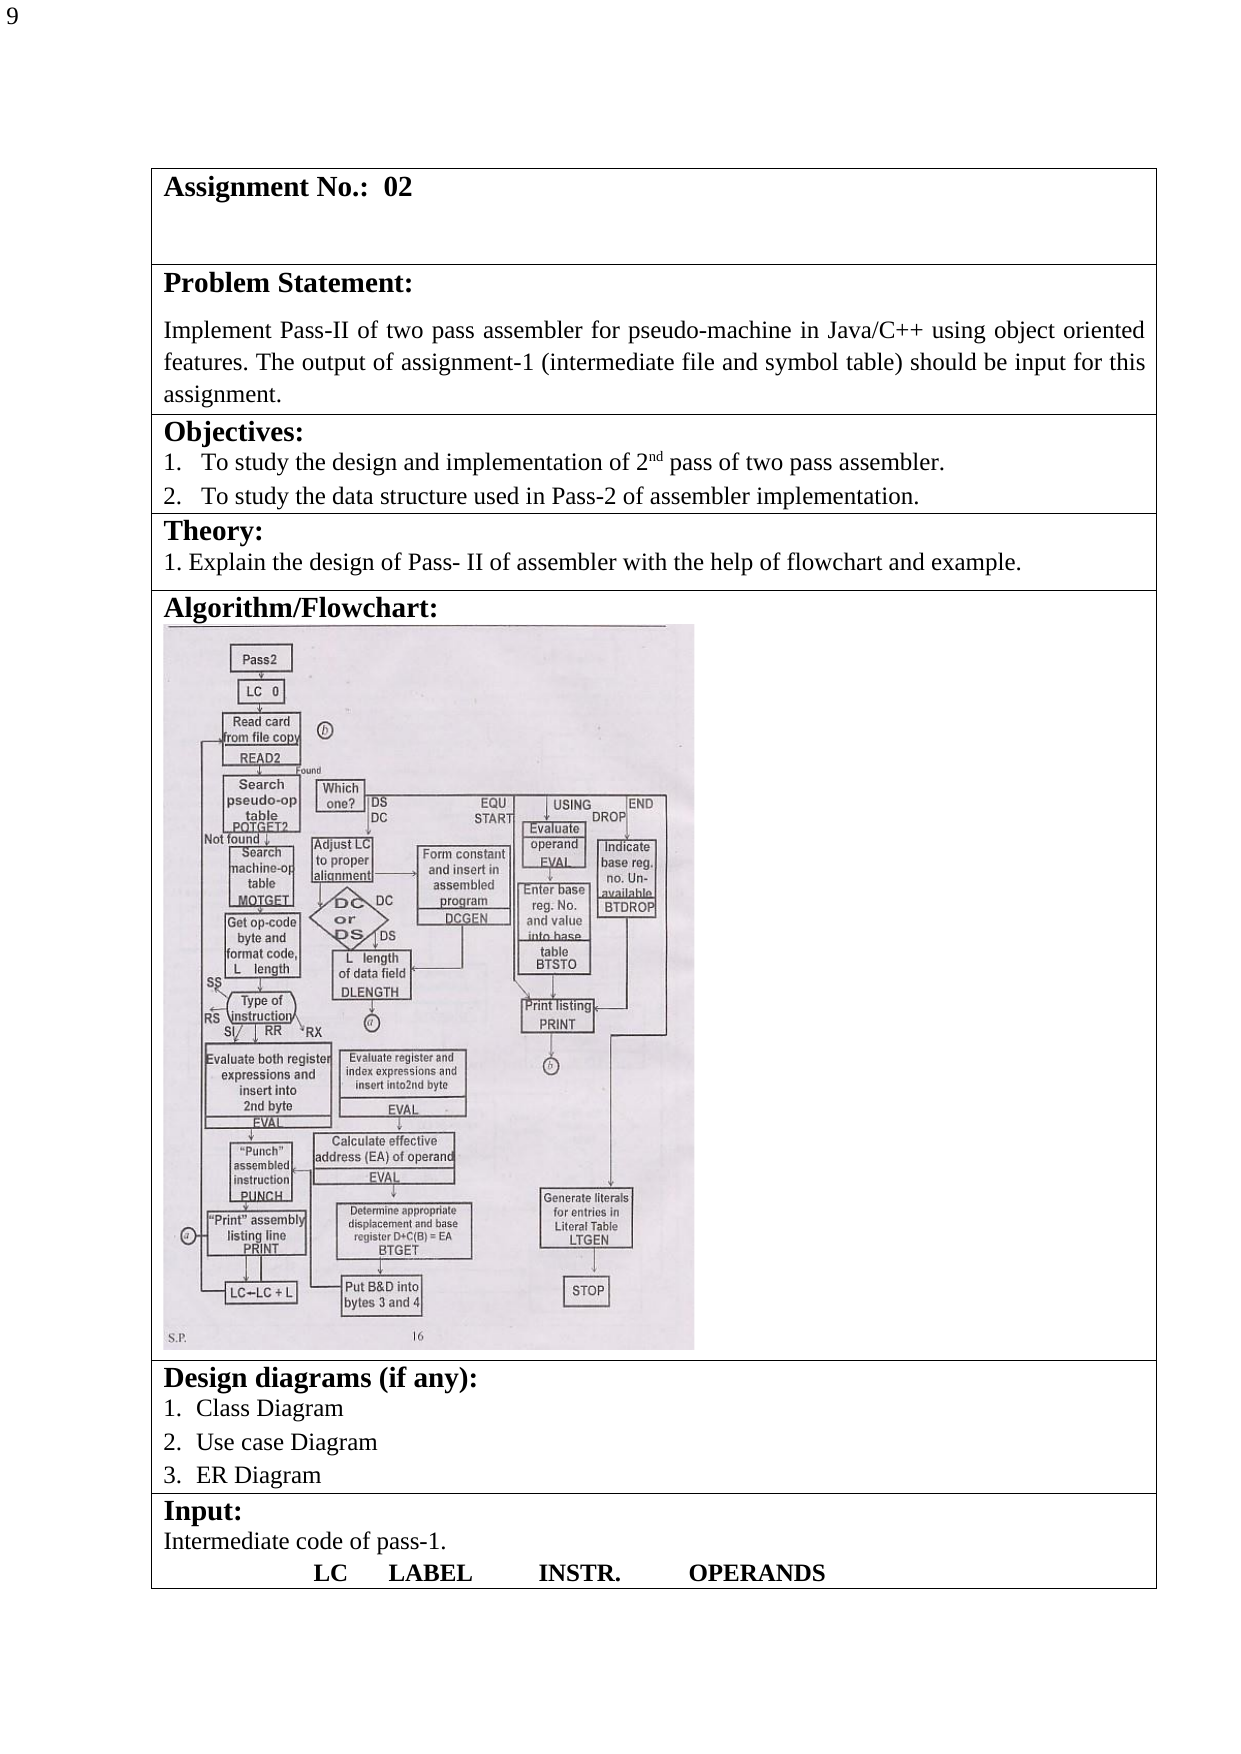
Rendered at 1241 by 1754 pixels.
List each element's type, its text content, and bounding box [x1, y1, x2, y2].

table_header Assignment No.: 02 [152, 169, 1156, 264]
table_cell Algorithm/Flowchart: [152, 591, 1156, 1360]
table_cell Problem Statement: Implement Pass-II of two pass assembler for pseudo-machine in Java/C++ using object oriented features. The output of assignment-1 (intermediate file and symbol table) should be input for this assignment. [152, 265, 1156, 414]
table_cell Input: Intermediate code of pass-1. LC LABEL INSTR. OPERANDS [152, 1494, 1156, 1588]
table_cell Design diagrams (if any): Class Diagram Use case Diagram ER Diagram [152, 1361, 1156, 1493]
table_cell Objectives: To study the design and implementation of 2nd pass of two pass assembler. To study the data structure used in Pass-2 of assembler implementation. [152, 415, 1156, 513]
table_cell Theory: 1. Explain the design of Pass- II of assembler with the help of flowchart and example. [152, 514, 1156, 590]
picture [163, 624, 695, 1350]
